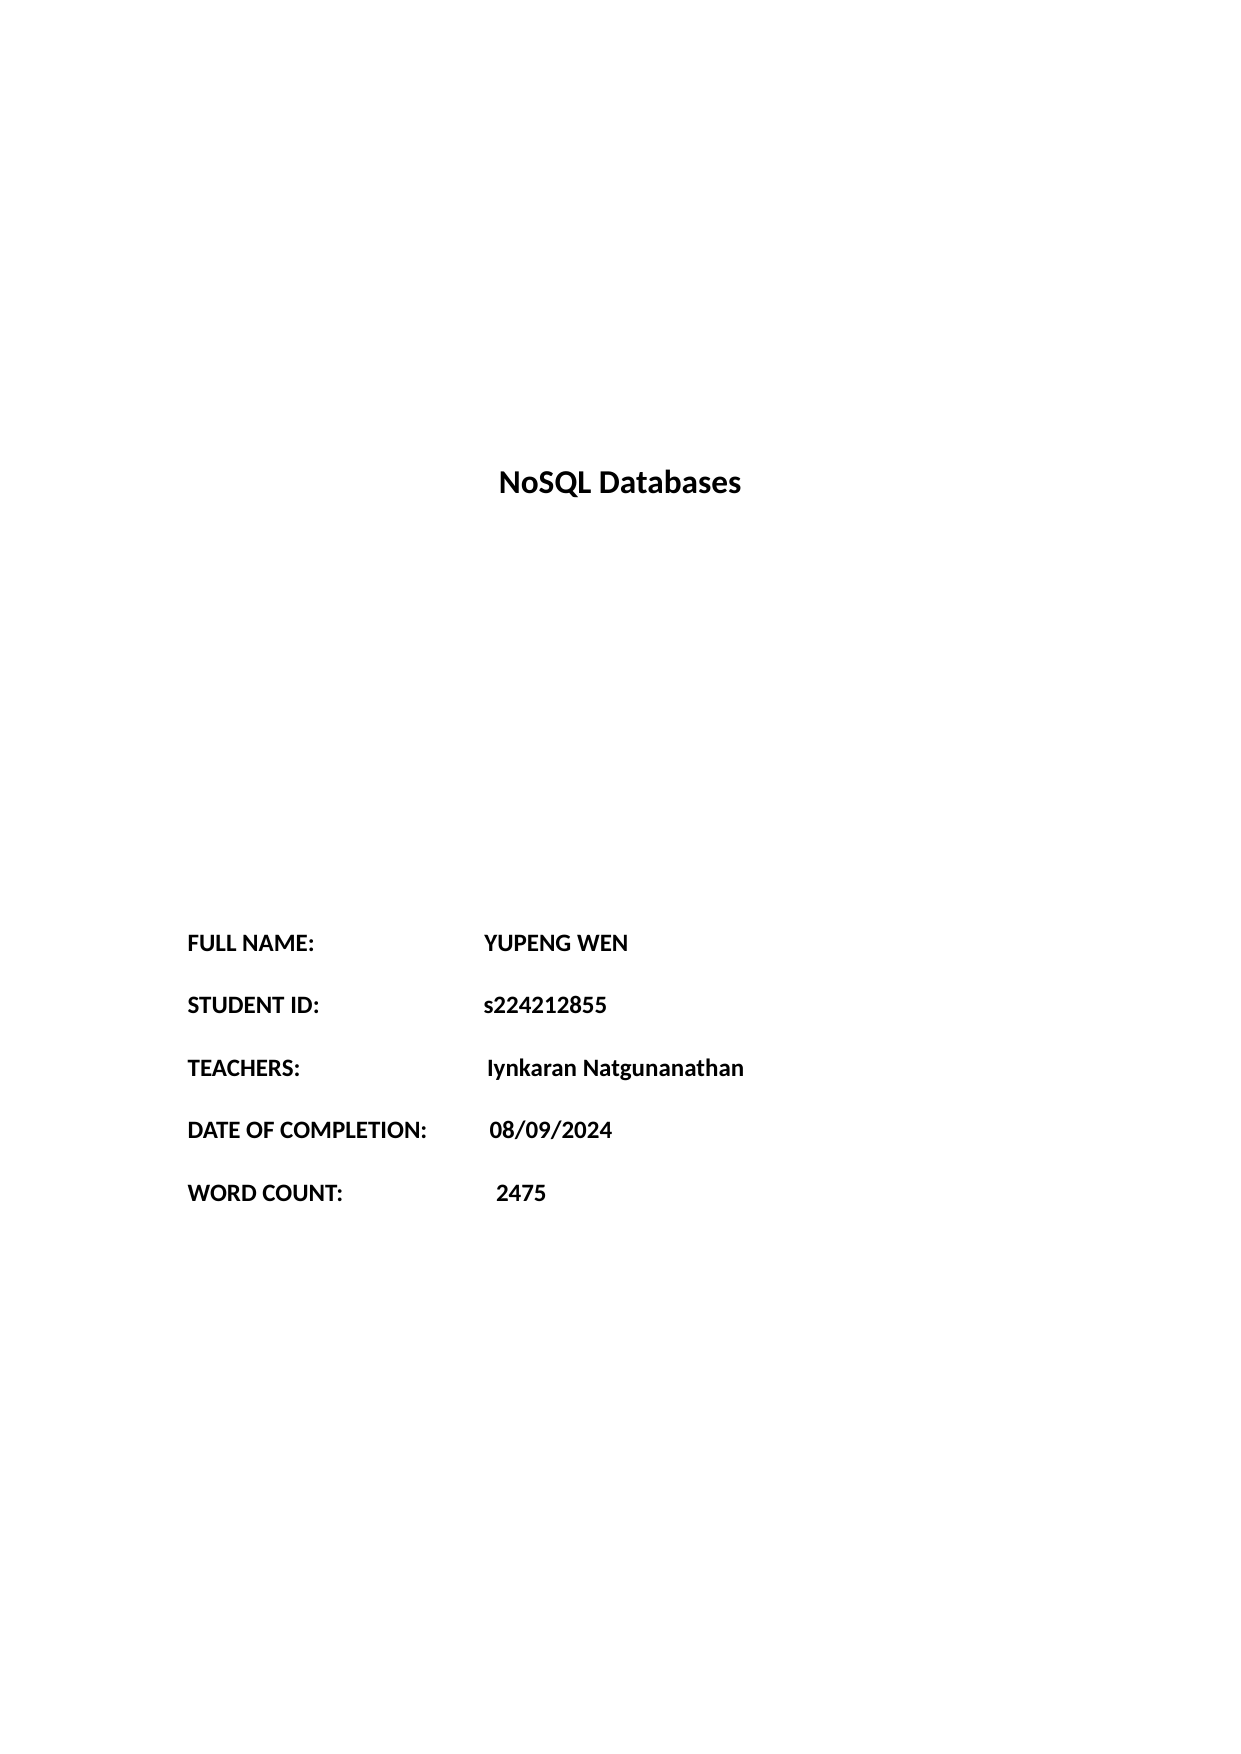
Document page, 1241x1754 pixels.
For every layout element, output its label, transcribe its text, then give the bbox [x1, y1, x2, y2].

text FULL NAME: YUPENG WEN [187, 927, 1053, 958]
text STUDENT ID: s224212855 [187, 989, 1053, 1020]
text TEACHERS: Iynkaran Natgunanathan [187, 1052, 1053, 1082]
text WORD COUNT: 2475 [187, 1177, 1053, 1207]
text DATE OF COMPLETION: 08/09/2024 [187, 1114, 1053, 1145]
text NoSQL Databases [187, 461, 1053, 502]
